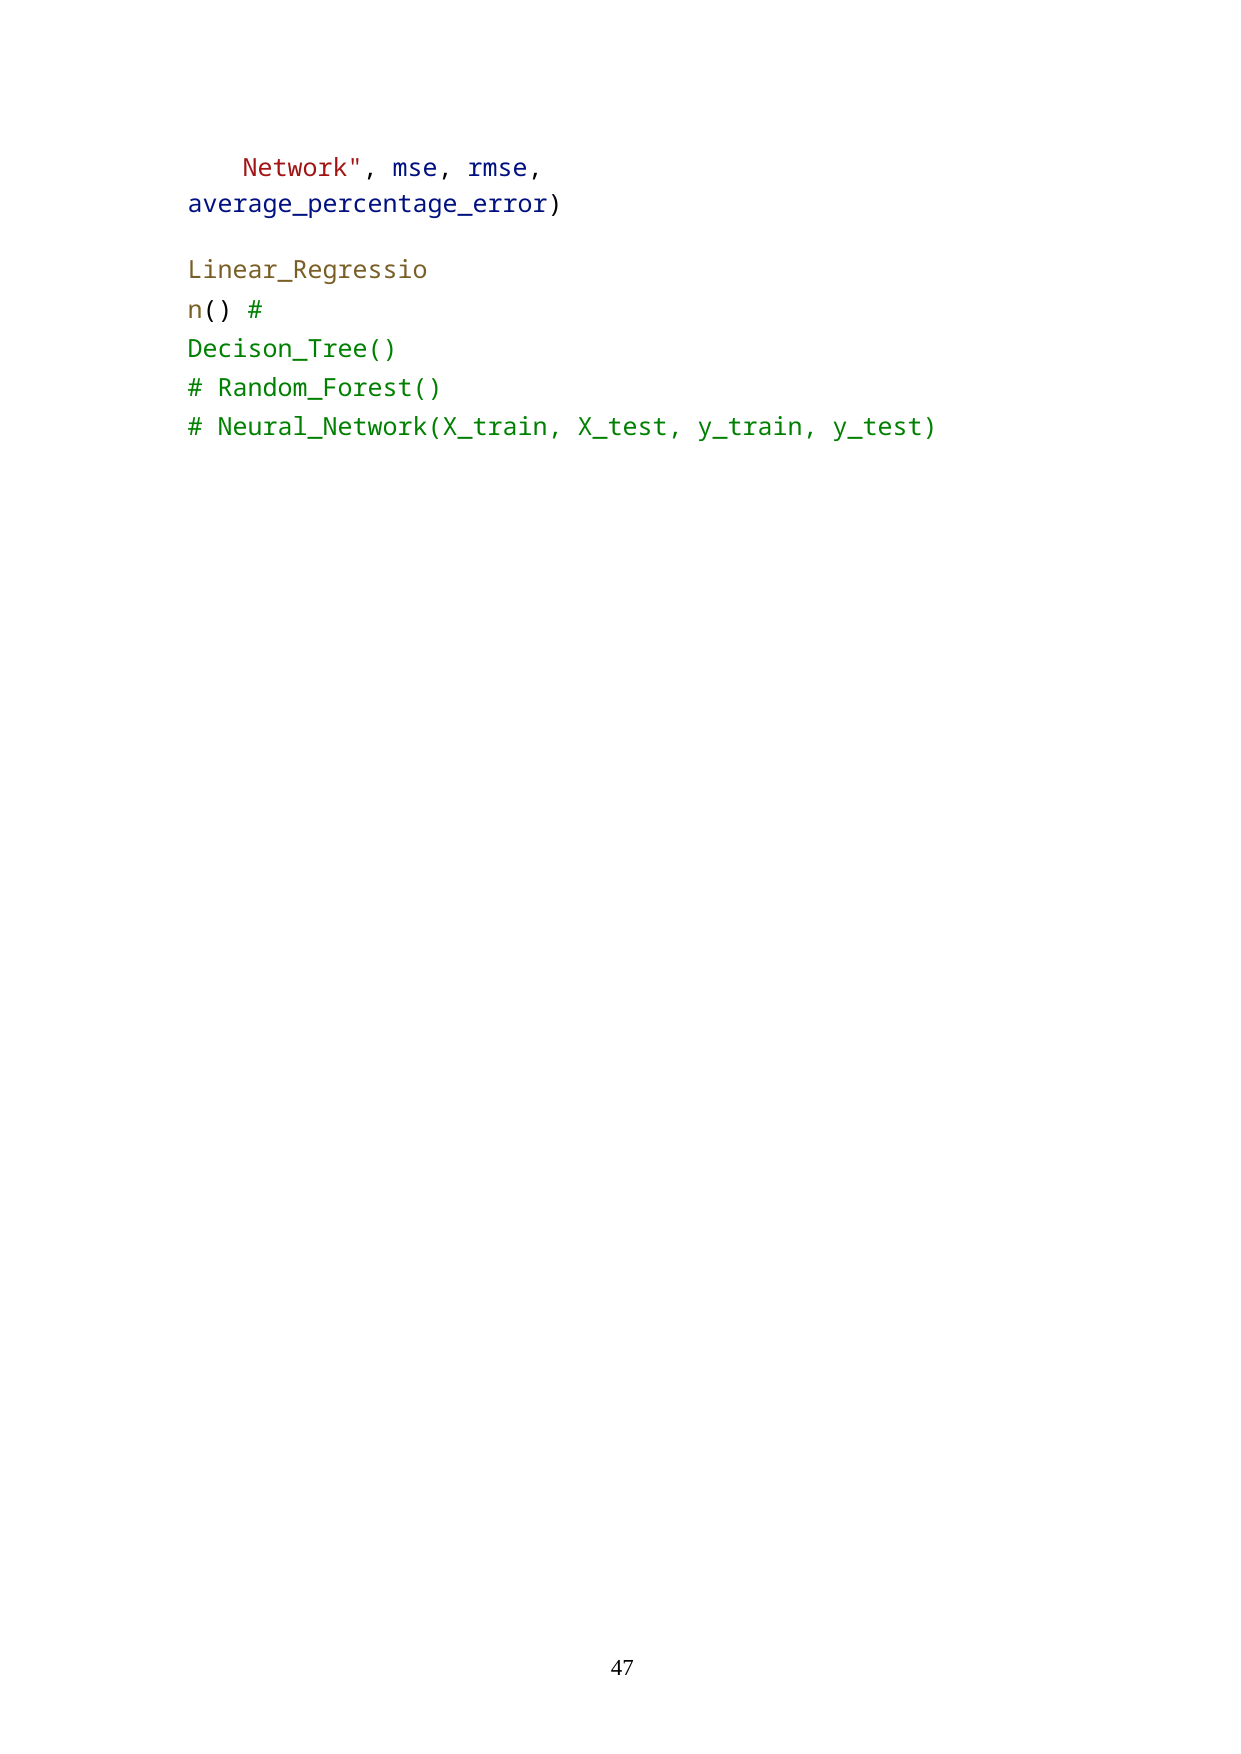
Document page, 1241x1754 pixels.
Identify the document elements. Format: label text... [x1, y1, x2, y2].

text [242, 150, 959, 184]
text average_percentage_error) [187, 189, 1230, 218]
text # Neural_Network(X_train, X_test, y_train, y_test) [187, 409, 1230, 443]
text # Random_Forest() [187, 370, 1230, 404]
text Linear_Regression() # Decison_Tree() [187, 252, 450, 364]
